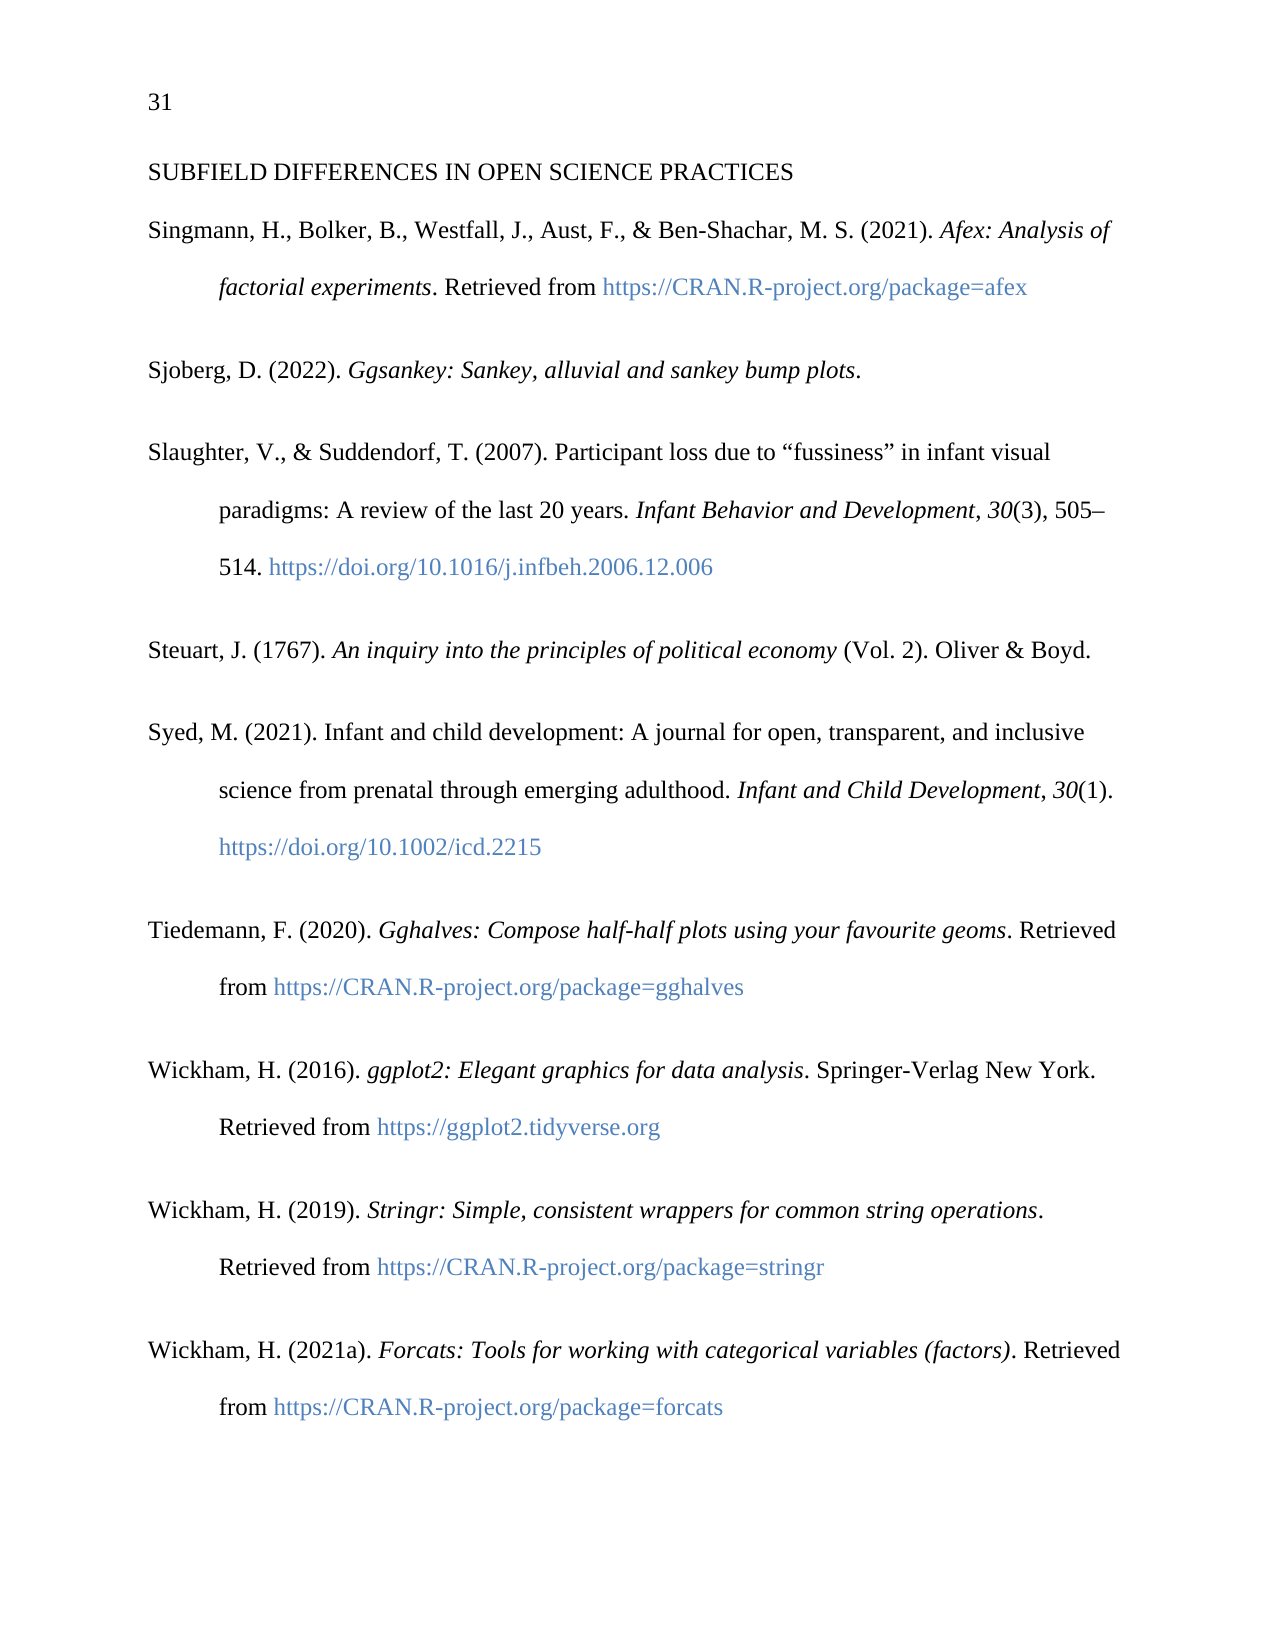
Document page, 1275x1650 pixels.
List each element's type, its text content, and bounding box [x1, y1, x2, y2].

text Wickham, H. (2016). ggplot2: Elegant graphics for data analysis. Springer-Verlag New York. Retrieved from https://ggplot2.tidyverse.org [148, 1055, 1127, 1141]
text Slaughter, V., & Suddendorf, T. (2007). Participant loss due to “fussiness” in infant visual paradigms: A review of the last 20 years. Infant Behavior and Development, 30(3), 505–514. https://doi.org/10.1016/j.infbeh.2006.12.006 [148, 437, 1127, 581]
text Wickham, H. (2019). Stringr: Simple, consistent wrappers for common string operations. Retrieved from https://CRAN.R-project.org/package=stringr [148, 1195, 1127, 1281]
text Syed, M. (2021). Infant and child development: A journal for open, transparent, and inclusive science from prenatal through emerging adulthood. Infant and Child Development, 30(1). https://doi.org/10.1002/icd.2215 [148, 717, 1127, 861]
text Singmann, H., Bolker, B., Westfall, J., Aust, F., & Ben-Shachar, M. S. (2021). Afex: Analysis of factorial experiments. Retrieved from https://CRAN.R-project.org/package=afex [148, 215, 1127, 301]
text Sjoberg, D. (2022). Ggsankey: Sankey, alluvial and sankey bump plots. [148, 355, 1127, 384]
text Tiedemann, F. (2020). Gghalves: Compose half-half plots using your favourite geoms. Retrieved from https://CRAN.R-project.org/package=gghalves [148, 915, 1127, 1001]
text Steuart, J. (1767). An inquiry into the principles of political economy (Vol. 2). Oliver & Boyd. [148, 635, 1127, 664]
text Wickham, H. (2021a). Forcats: Tools for working with categorical variables (factors). Retrieved from https://CRAN.R-project.org/package=forcats [148, 1335, 1127, 1421]
